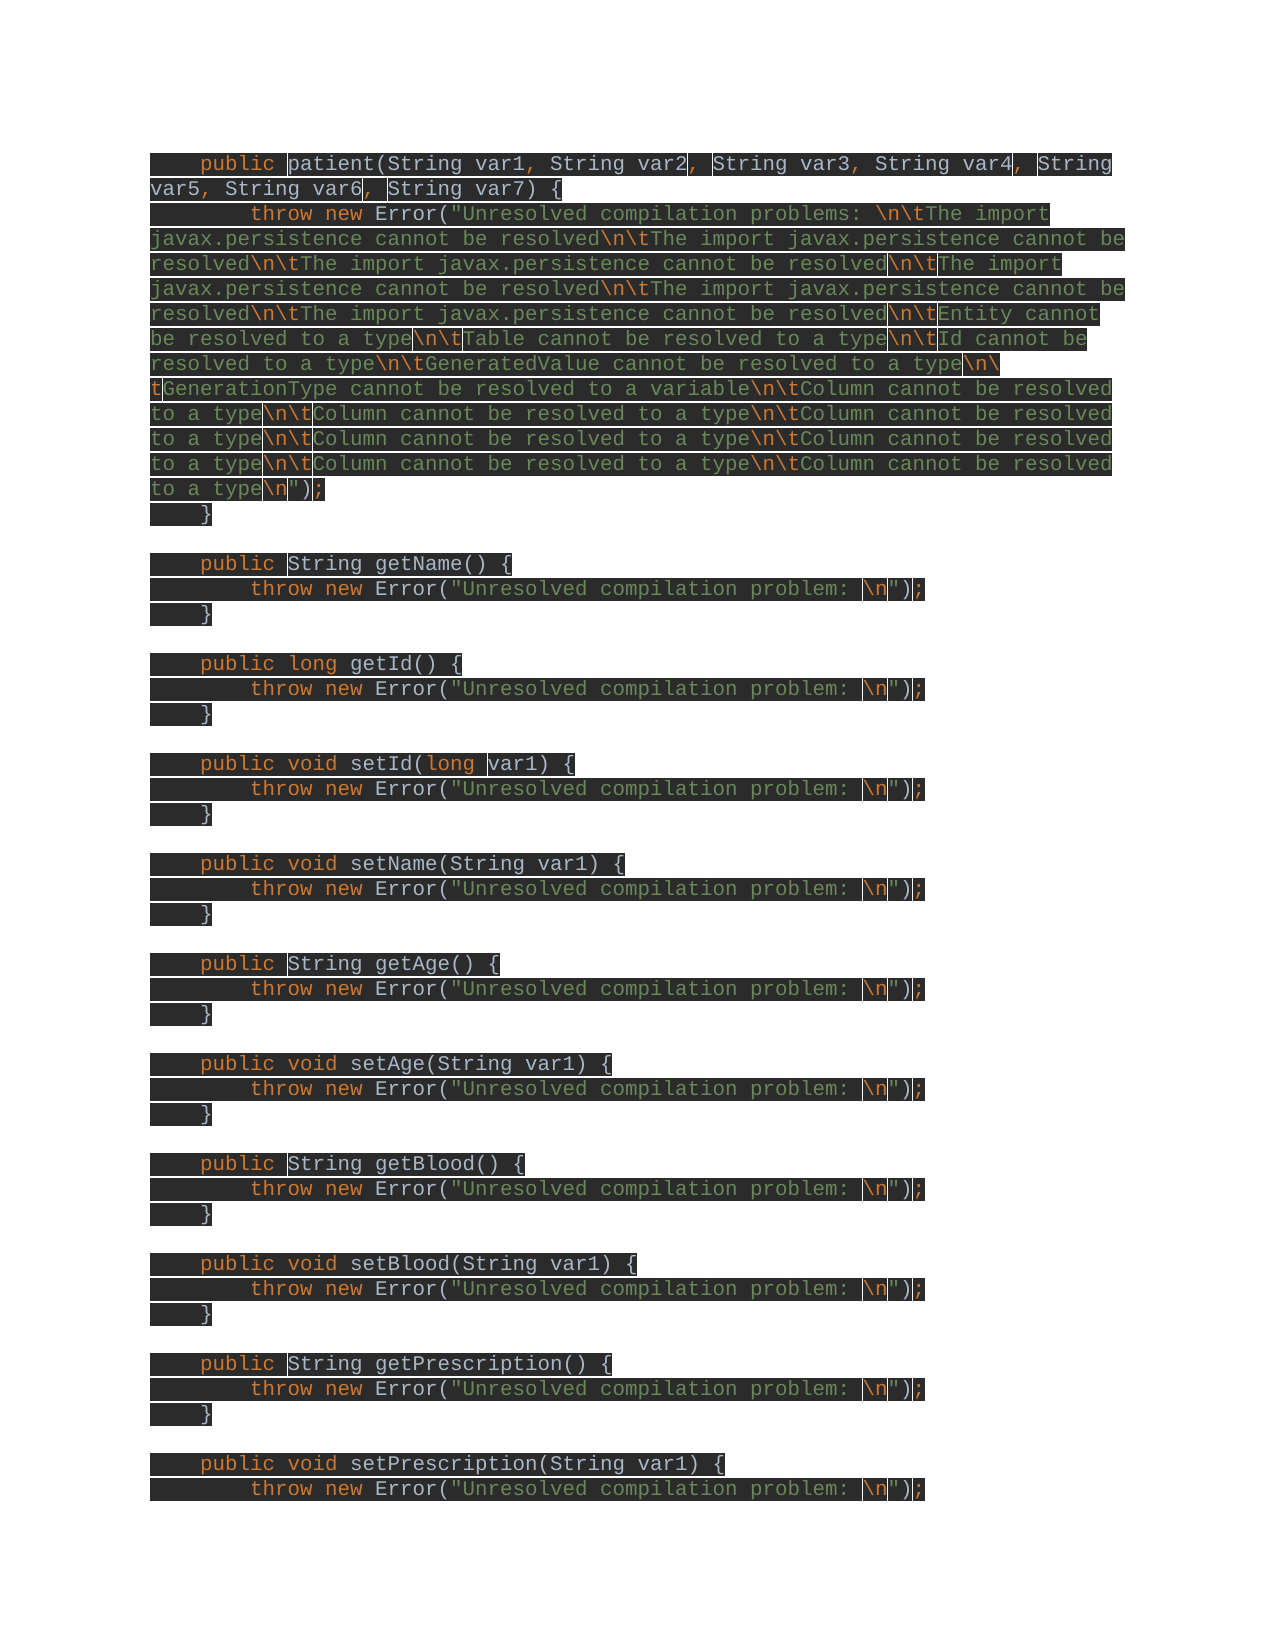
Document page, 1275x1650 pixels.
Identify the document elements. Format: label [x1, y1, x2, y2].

text [150, 150, 1125, 228]
text [150, 301, 1125, 1500]
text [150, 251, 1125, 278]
